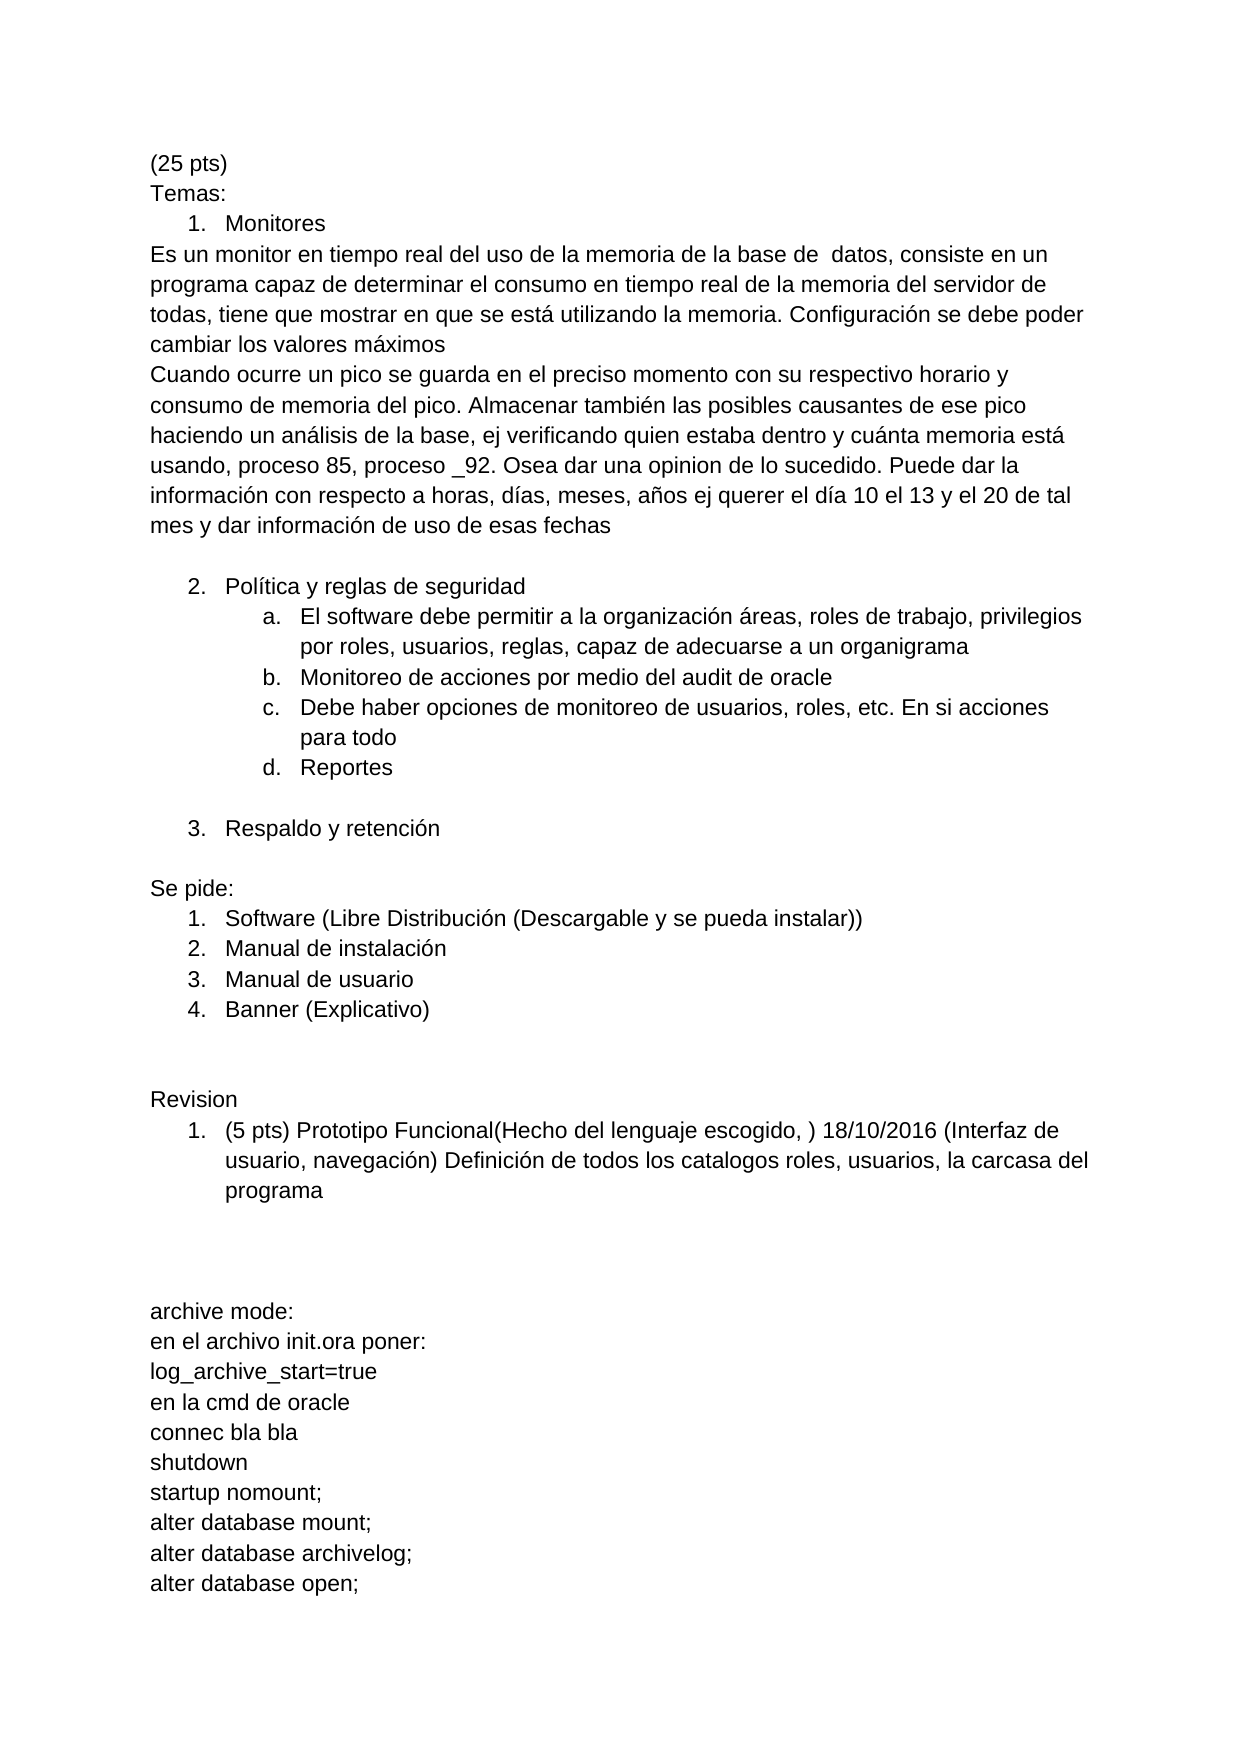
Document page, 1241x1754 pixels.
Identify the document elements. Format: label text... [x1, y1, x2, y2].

list Monitores [187, 210, 1090, 237]
list Respaldo y retención [187, 814, 1090, 841]
list Reportes [262, 754, 1090, 781]
text (25 pts) [150, 150, 1090, 176]
text connec bla bla [150, 1419, 1090, 1445]
text Cuando ocurre un pico se guarda en el preciso momento con su respectivo horario y consumo de memoria del pico. Almacenar también las posibles causantes de ese pico haciendo un análisis de la base, ej verificando quien estaba dentro y cuánta memoria está usando, proceso 85, proceso _92. Osea dar una opinion de lo sucedido. Puede dar la información con respecto a horas, días, meses, años ej querer el día 10 el 13 y el 20 de tal mes y dar información de uso de esas fechas [150, 361, 1090, 539]
text en la cmd de oracle [150, 1388, 1090, 1415]
text alter database archivelog; [150, 1539, 1090, 1566]
list Política y reglas de seguridad [187, 573, 1090, 599]
text alter database open; [150, 1570, 1090, 1596]
list Debe haber opciones de monitoreo de usuarios, roles, etc. En si acciones para todo [262, 694, 1090, 750]
text Revision [150, 1086, 1090, 1113]
text archive mode: [150, 1298, 1090, 1324]
list (5 pts) Prototipo Funcional(Hecho del lenguaje escogido, ) 18/10/2016 (Interfaz de usuario, navegación) Definición de todos los catalogos roles, usuarios, la carcasa del programa [187, 1117, 1090, 1203]
text log_archive_start=true [150, 1358, 1090, 1385]
text Es un monitor en tiempo real del uso de la memoria de la base de datos, consiste en un programa capaz de determinar el consumo en tiempo real de la memoria del servidor de todas, tiene que mostrar en que se está utilizando la memoria. Configuración se debe poder cambiar los valores máximos [150, 241, 1090, 358]
text Temas: [150, 180, 1090, 207]
list Manual de usuario [187, 966, 1090, 992]
list Manual de instalación [187, 935, 1090, 962]
text shutdown [150, 1449, 1090, 1475]
text alter database mount; [150, 1509, 1090, 1536]
text startup nomount; [150, 1479, 1090, 1506]
list Software (Libre Distribución (Descargable y se pueda instalar)) [187, 905, 1090, 932]
list Banner (Explicativo) [187, 996, 1090, 1022]
list Monitoreo de acciones por medio del audit de oracle [262, 663, 1090, 690]
text en el archivo init.ora poner: [150, 1328, 1090, 1354]
text Se pide: [150, 875, 1090, 901]
list El software debe permitir a la organización áreas, roles de trabajo, privilegios por roles, usuarios, reglas, capaz de adecuarse a un organigrama [262, 603, 1090, 660]
